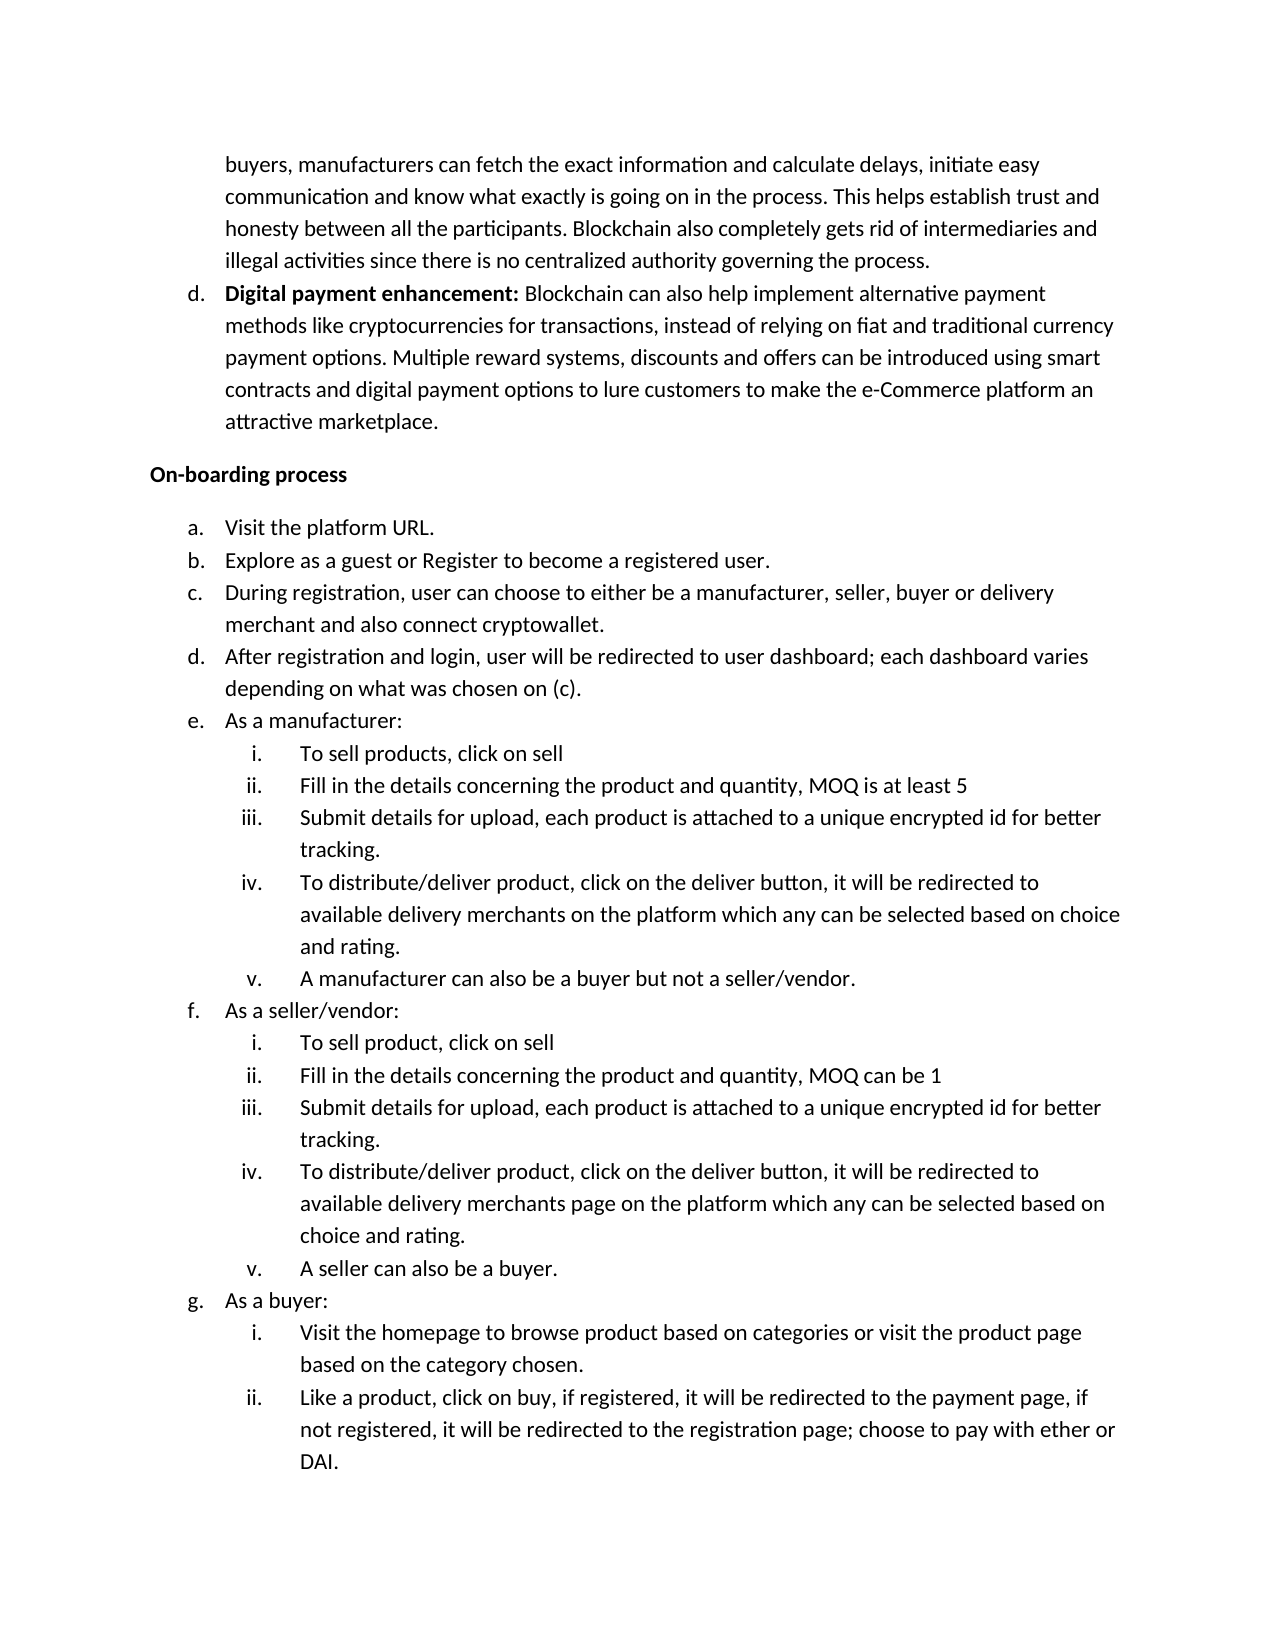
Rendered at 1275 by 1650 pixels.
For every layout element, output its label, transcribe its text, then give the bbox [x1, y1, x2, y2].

list A seller can also be a buyer. [262, 1254, 1125, 1282]
text On-boarding process [150, 461, 1125, 488]
list To distribute/deliver product, click on the deliver button, it will be redirected to available delivery merchants page on the platform which any can be selected based on choice and rating. [262, 1157, 1125, 1250]
list As a manufacturer: [187, 707, 1125, 735]
list Like a product, click on buy, if registered, it will be redirected to the payment page, if not registered, it will be redirected to the registration page; choose to pay with ether or DAI. [262, 1383, 1125, 1475]
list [187, 150, 1125, 274]
list To sell product, click on sell [262, 1028, 1125, 1057]
list After registration and login, user will be redirected to user dashboard; each dashboard varies depending on what was chosen on (c). [187, 642, 1125, 702]
list Fill in the details concerning the product and quantity, MOQ is at least 5 [262, 771, 1125, 799]
list Explore as a guest or Register to become a registered user. [187, 546, 1125, 574]
list Fill in the details concerning the product and quantity, MOQ can be 1 [262, 1061, 1125, 1089]
list Visit the homepage to browse product based on categories or visit the product page based on the category chosen. [262, 1318, 1125, 1378]
list Visit the platform URL. [187, 513, 1125, 542]
list A manufacturer can also be a buyer but not a seller/vendor. [262, 964, 1125, 992]
list To sell products, click on sell [262, 739, 1125, 767]
list Submit details for upload, each product is attached to a unique encrypted id for better tracking. [262, 803, 1125, 863]
list Submit details for upload, each product is attached to a unique encrypted id for better tracking. [262, 1093, 1125, 1153]
list Digital payment enhancement: Blockchain can also help implement alternative payment methods like cryptocurrencies for transactions, instead of relying on fiat and traditional currency payment options. Multiple reward systems, discounts and offers can be introduced using smart contracts and digital payment options to lure customers to make the e-Commerce platform an attractive marketplace. [187, 279, 1125, 436]
list As a buyer: [187, 1286, 1125, 1314]
list During registration, user can choose to either be a manufacturer, seller, buyer or delivery merchant and also connect cryptowallet. [187, 578, 1125, 638]
list To distribute/deliver product, click on the deliver button, it will be redirected to available delivery merchants on the platform which any can be selected based on choice and rating. [262, 868, 1125, 960]
list As a seller/vendor: [187, 996, 1125, 1024]
